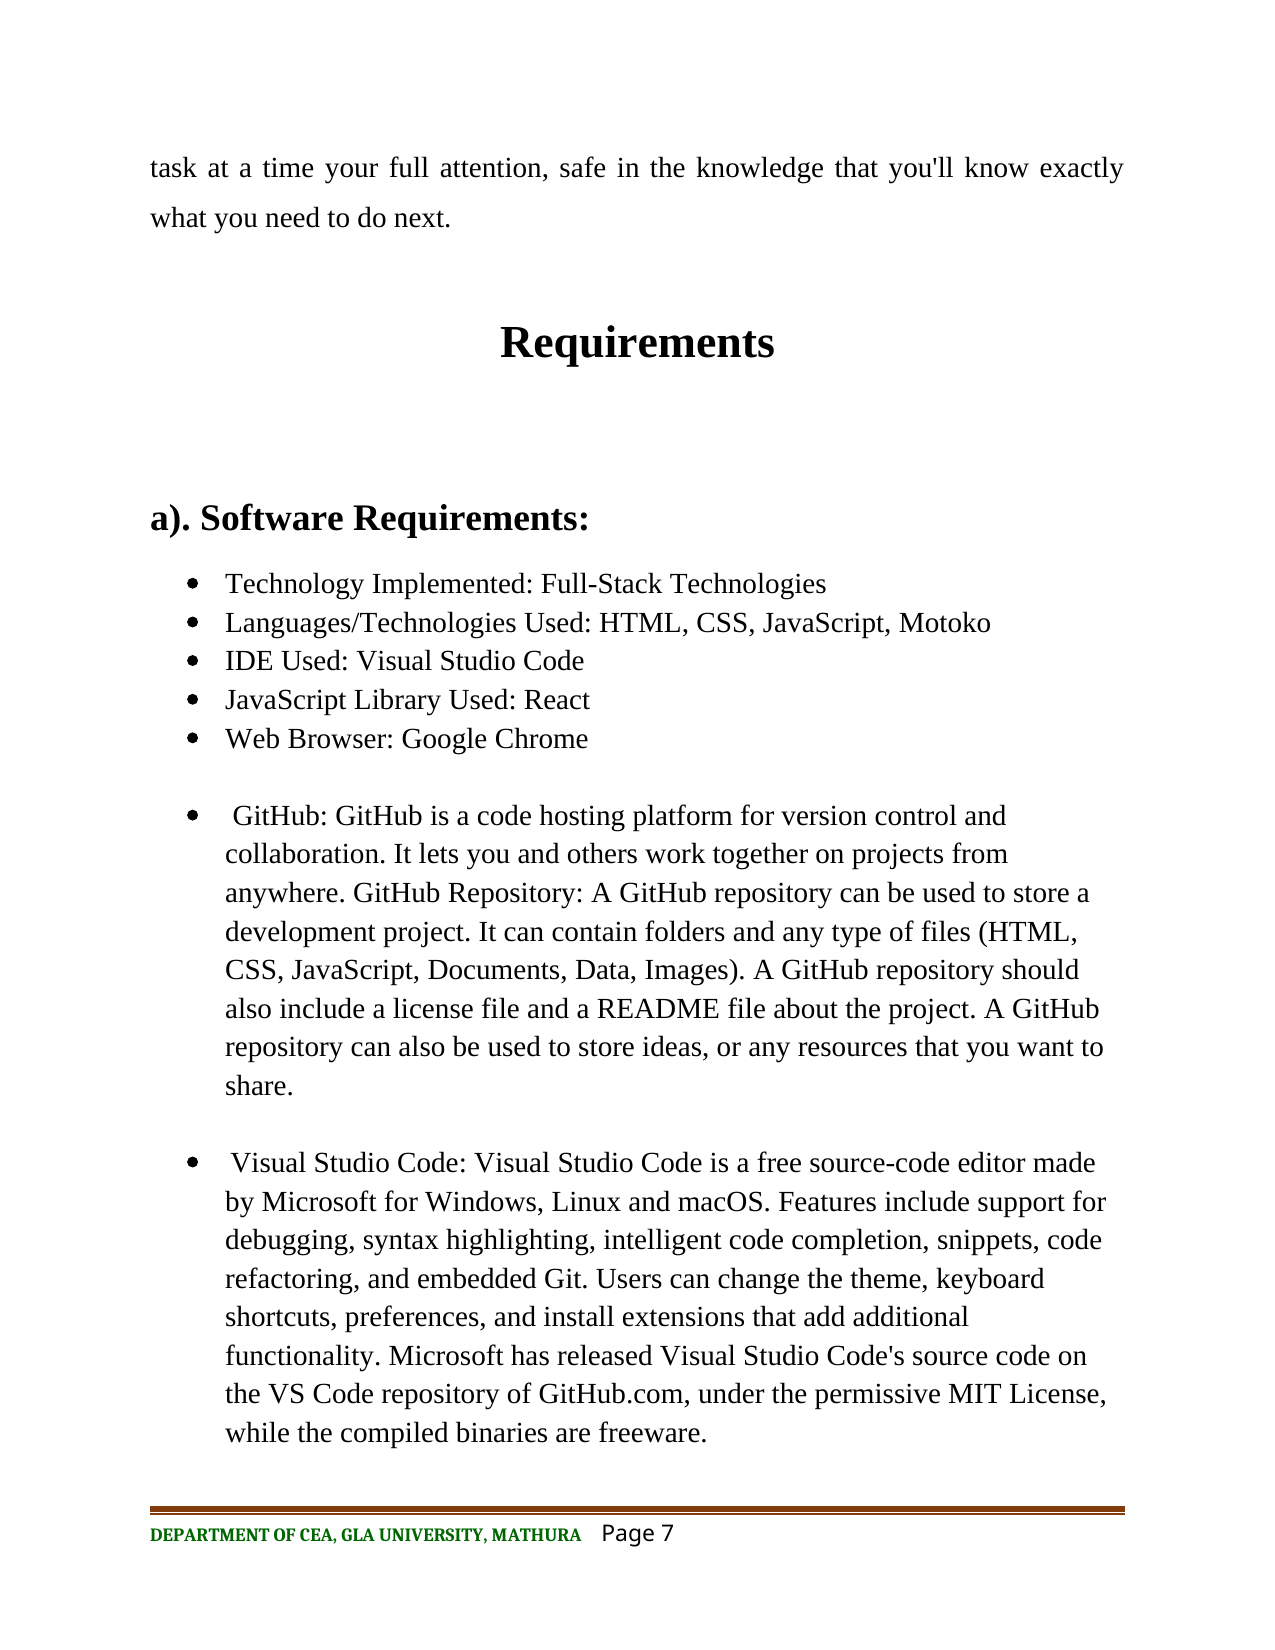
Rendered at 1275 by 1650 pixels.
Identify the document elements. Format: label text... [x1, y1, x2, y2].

list Technology Implemented: Full-Stack Technologies [187, 566, 1125, 600]
list GitHub: GitHub is a code hosting platform for version control and collaboration. It lets you and others work together on projects from anywhere. GitHub Repository: A GitHub repository can be used to store a development project. It can contain folders and any type of files (HTML, CSS, JavaScript, Documents, Data, Images). A GitHub repository should also include a license file and a README file about the project. A GitHub repository can also be used to store ideas, or any resources that you want to share. [187, 798, 1125, 1101]
text a). Software Requirements: [150, 496, 1125, 539]
list Visual Studio Code: Visual Studio Code is a free source-code editor made by Microsoft for Windows, Linux and macOS. Features include support for debugging, syntax highlighting, intelligent code completion, snippets, code refactoring, and embedded Git. Users can change the theme, keyboard shortcuts, preferences, and install extensions that add additional functionality. Microsoft has released Visual Studio Code's source code on the VS Code repository of GitHub.com, under the permissive MIT License, while the compiled binaries are freeware. [187, 1145, 1125, 1448]
list JavaScript Library Used: React [187, 682, 1125, 716]
list Web Browser: Google Chrome [187, 721, 1125, 754]
list Languages/Technologies Used: HTML, CSS, JavaScript, Motoko [187, 605, 1125, 638]
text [150, 150, 1125, 234]
list IDE Used: Visual Studio Code [187, 643, 1125, 677]
text Requirements [150, 314, 1125, 367]
